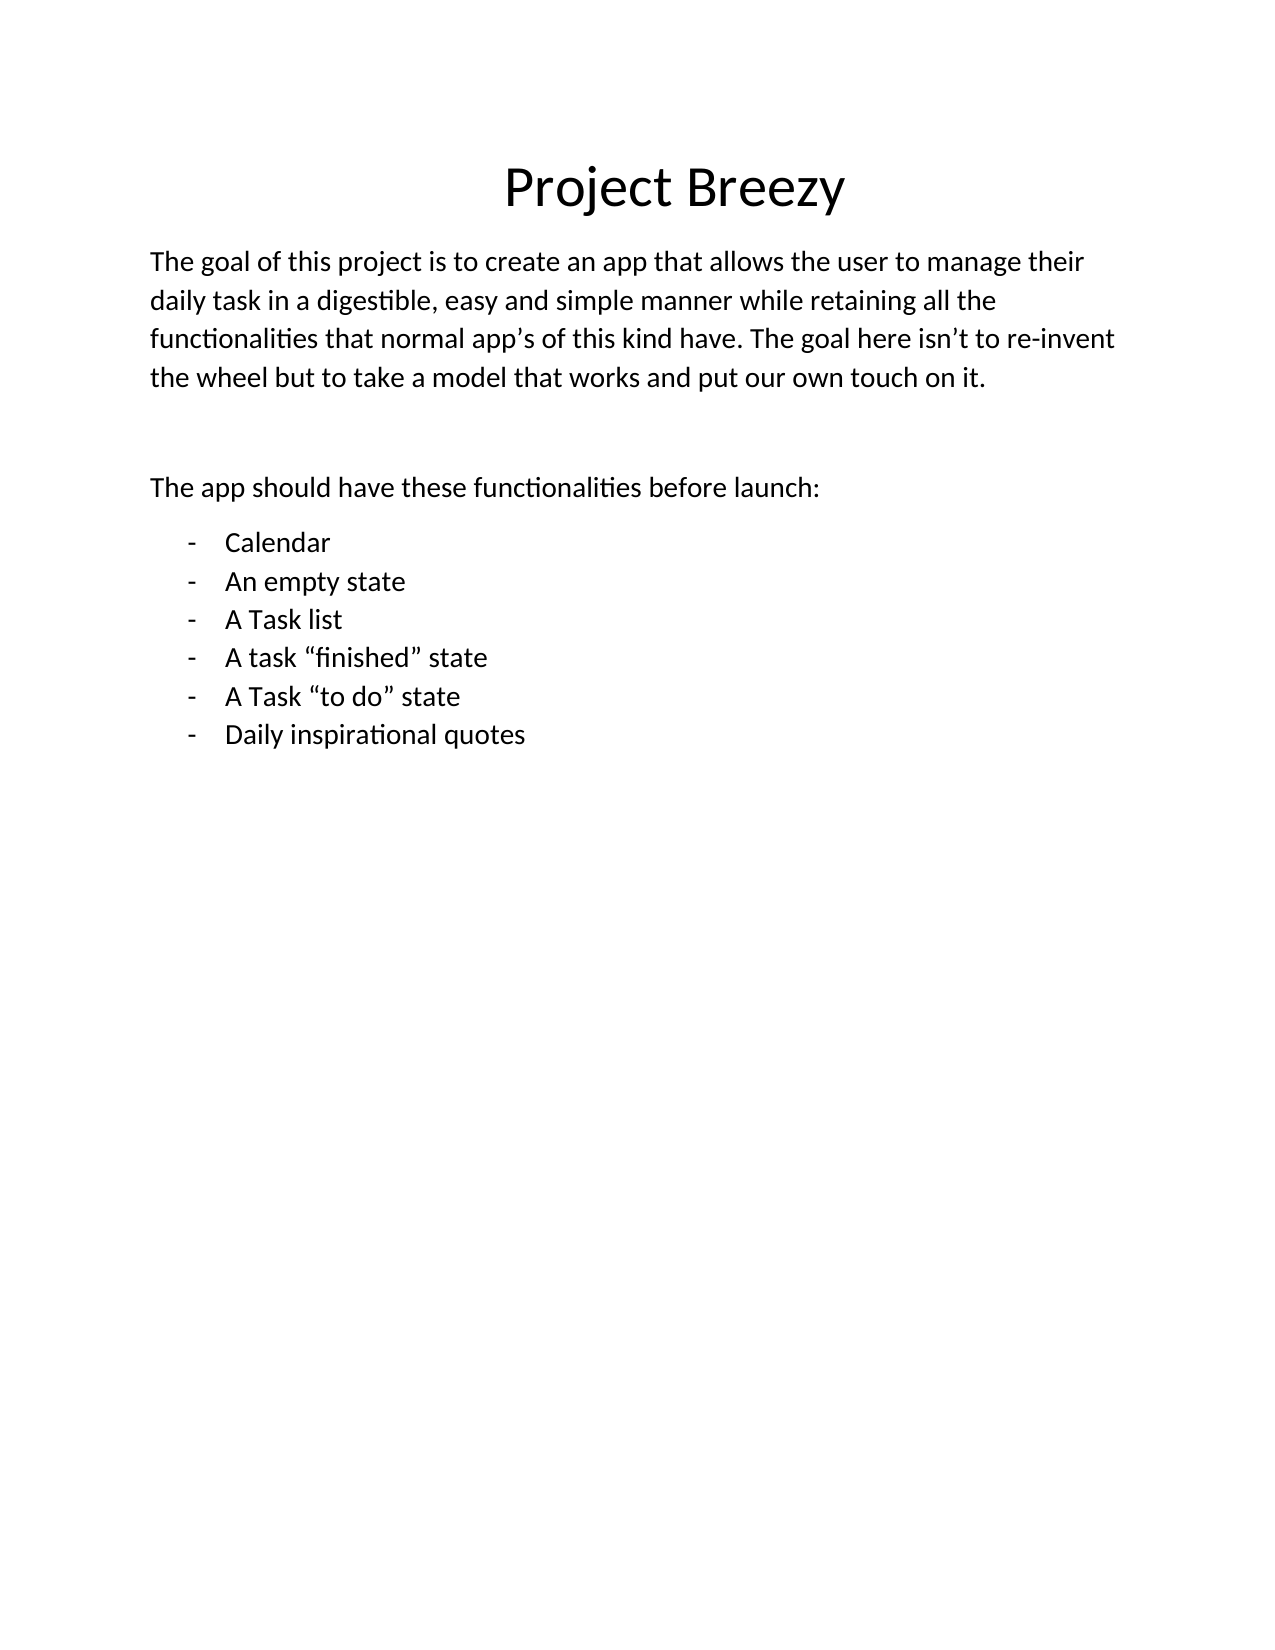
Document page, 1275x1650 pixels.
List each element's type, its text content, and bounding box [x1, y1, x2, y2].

list Calendar [187, 524, 1125, 560]
list A Task list [187, 601, 1125, 637]
list Daily inspirational quotes [187, 716, 1125, 752]
text The goal of this project is to create an app that allows the user to manage their daily task in a digestible, easy and simple manner while retaining all the functionalities that normal app’s of this kind have. The goal here isn’t to re-invent the wheel but to take a model that works and put our own touch on it. [150, 243, 1125, 394]
text The app should have these functionalities before launch: [150, 469, 1125, 505]
text Project Breezy [150, 150, 1125, 221]
list An empty state [187, 563, 1125, 598]
list A task “finished” state [187, 639, 1125, 675]
list A Task “to do” state [187, 678, 1125, 713]
